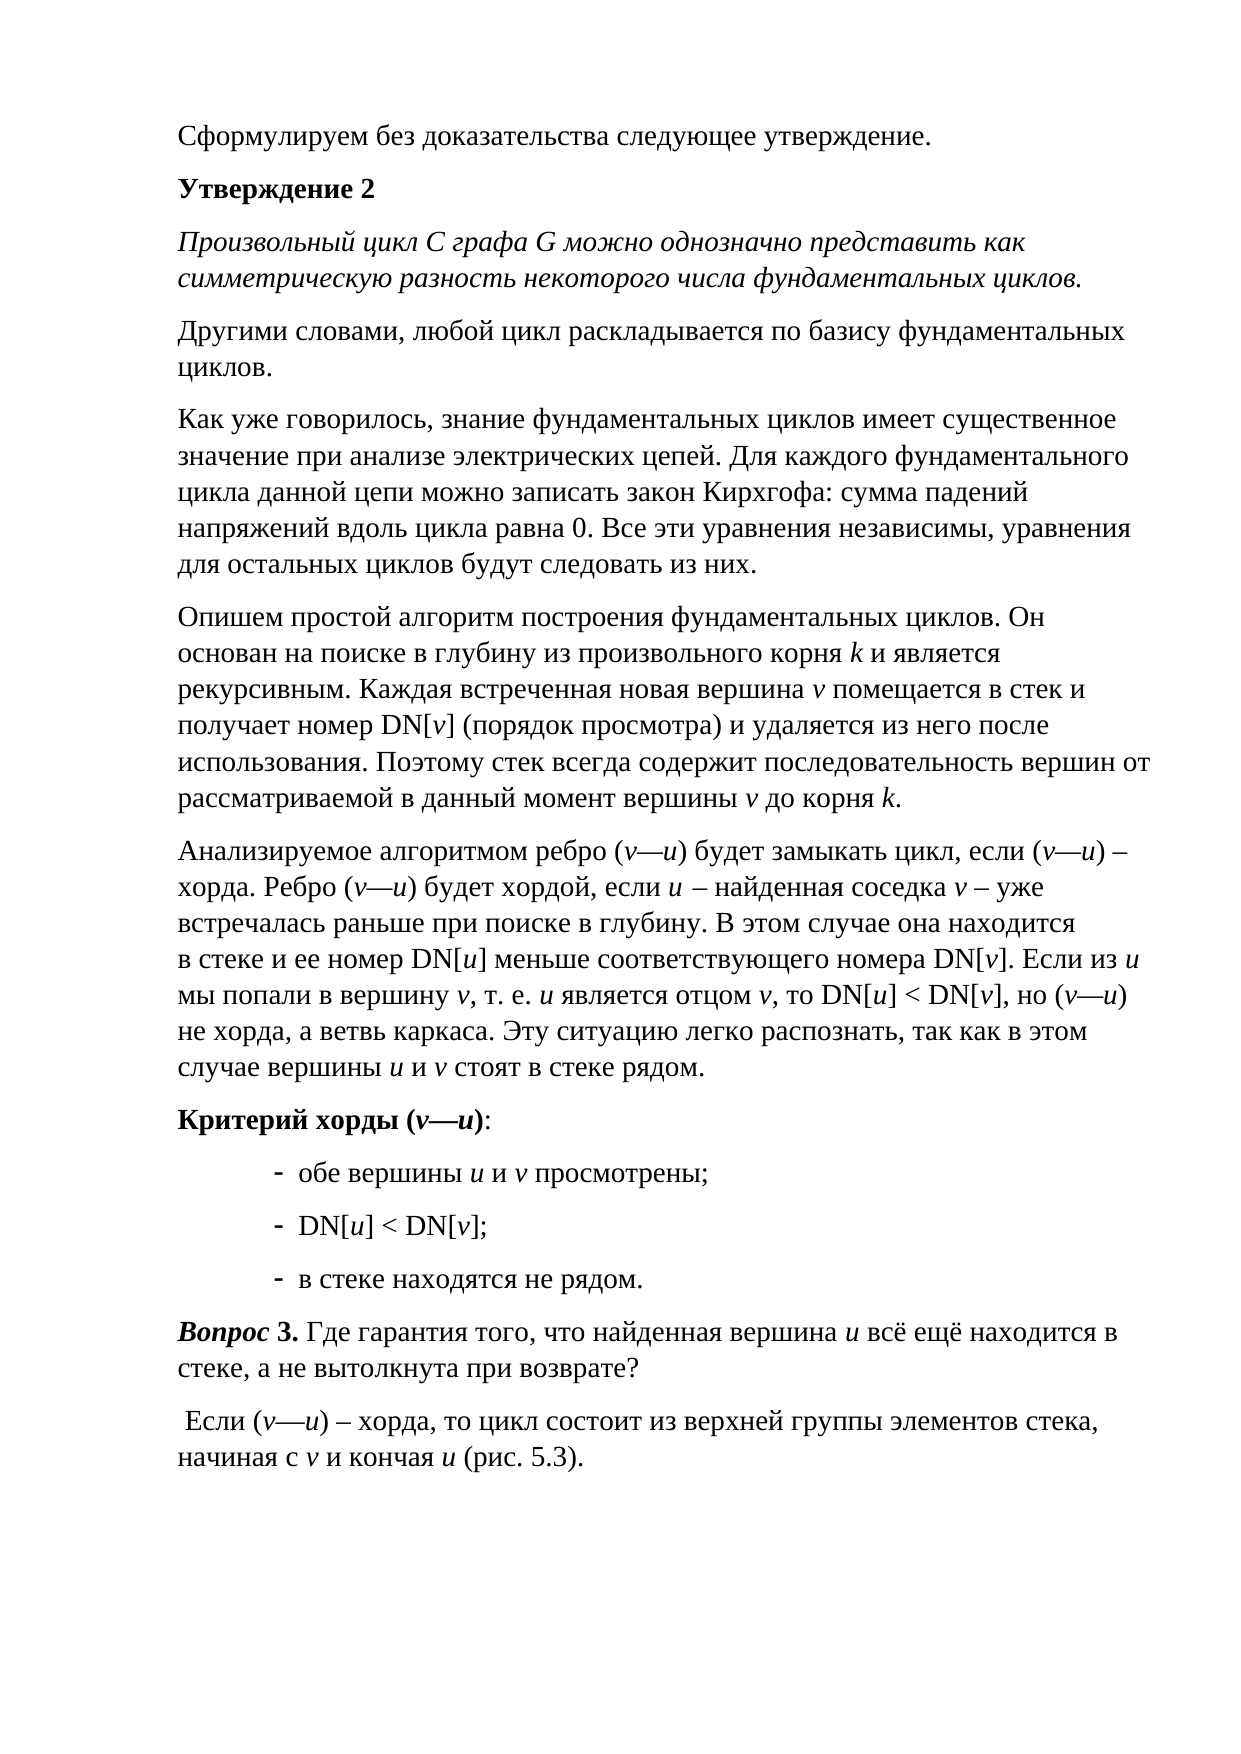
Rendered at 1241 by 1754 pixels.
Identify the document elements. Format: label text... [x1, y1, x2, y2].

text Утверждение 2 [177, 171, 1152, 204]
list DN[u] < DN[v]; [274, 1208, 1152, 1242]
text Анализируемое алгоритмом ребро (v—u) будет замыкать цикл, если (v—u) – хорда. Ребро (v—u) будет хордой, если u – найденная соседка v – уже встречалась раньше при поиске в глубину. В этом случае она находится в стеке и ее номер DN[u] меньше соответствующего номера DN[v]. Если из u мы попали в вершину v, т. е. u является отцом v, то DN[u] < DN[v], но (v—u) не хорда, а ветвь каркаса. Эту ситуацию легко распознать, так как в этом случае вершины u и v стоят в стеке рядом. [177, 833, 1152, 1083]
text Как уже говорилось, знание фундаментальных циклов имеет существенное значение при анализе электрических цепей. Для каждого фундаментального цикла данной цепи можно записать закон Кирхгофа: сумма падений напряжений вдоль цикла равна 0. Все эти уравнения независимы, уравнения для остальных циклов будут следовать из них. [177, 402, 1152, 580]
text Критерий хорды (v—u): [177, 1102, 1152, 1136]
text Если (v—u) – хорда, то цикл состоит из верхней группы элементов стека, начиная с v и кончая u (рис. 5.3). [177, 1403, 1152, 1472]
list обе вершины u и v просмотрены; [274, 1155, 1152, 1189]
text Опишем простой алгоритм построения фундаментальных циклов. Он основан на поиске в глубину из произвольного корня k и является рекурсивным. Каждая встреченная новая вершина v помещается в стек и получает номер DN[v] (порядок просмотра) и удаляется из него после использования. Поэтому стек всегда содержит последовательность вершин от рассматриваемой в данный момент вершины v до корня k. [177, 599, 1152, 813]
text Другими словами, любой цикл раскладывается по базису фундаментальных циклов. [177, 313, 1152, 382]
text Произвольный цикл C графа G можно однозначно представить как симметрическую разность некоторого числа фундаментальных циклов. [177, 224, 1152, 293]
list в стеке находятся не рядом. [274, 1261, 1152, 1294]
text Сформулируем без доказательства следующее утверждение. [177, 118, 1152, 152]
text Вопрос 3. Где гарантия того, что найденная вершина u всё ещё находится в стеке, а не вытолкнута при возврате? [177, 1314, 1152, 1383]
